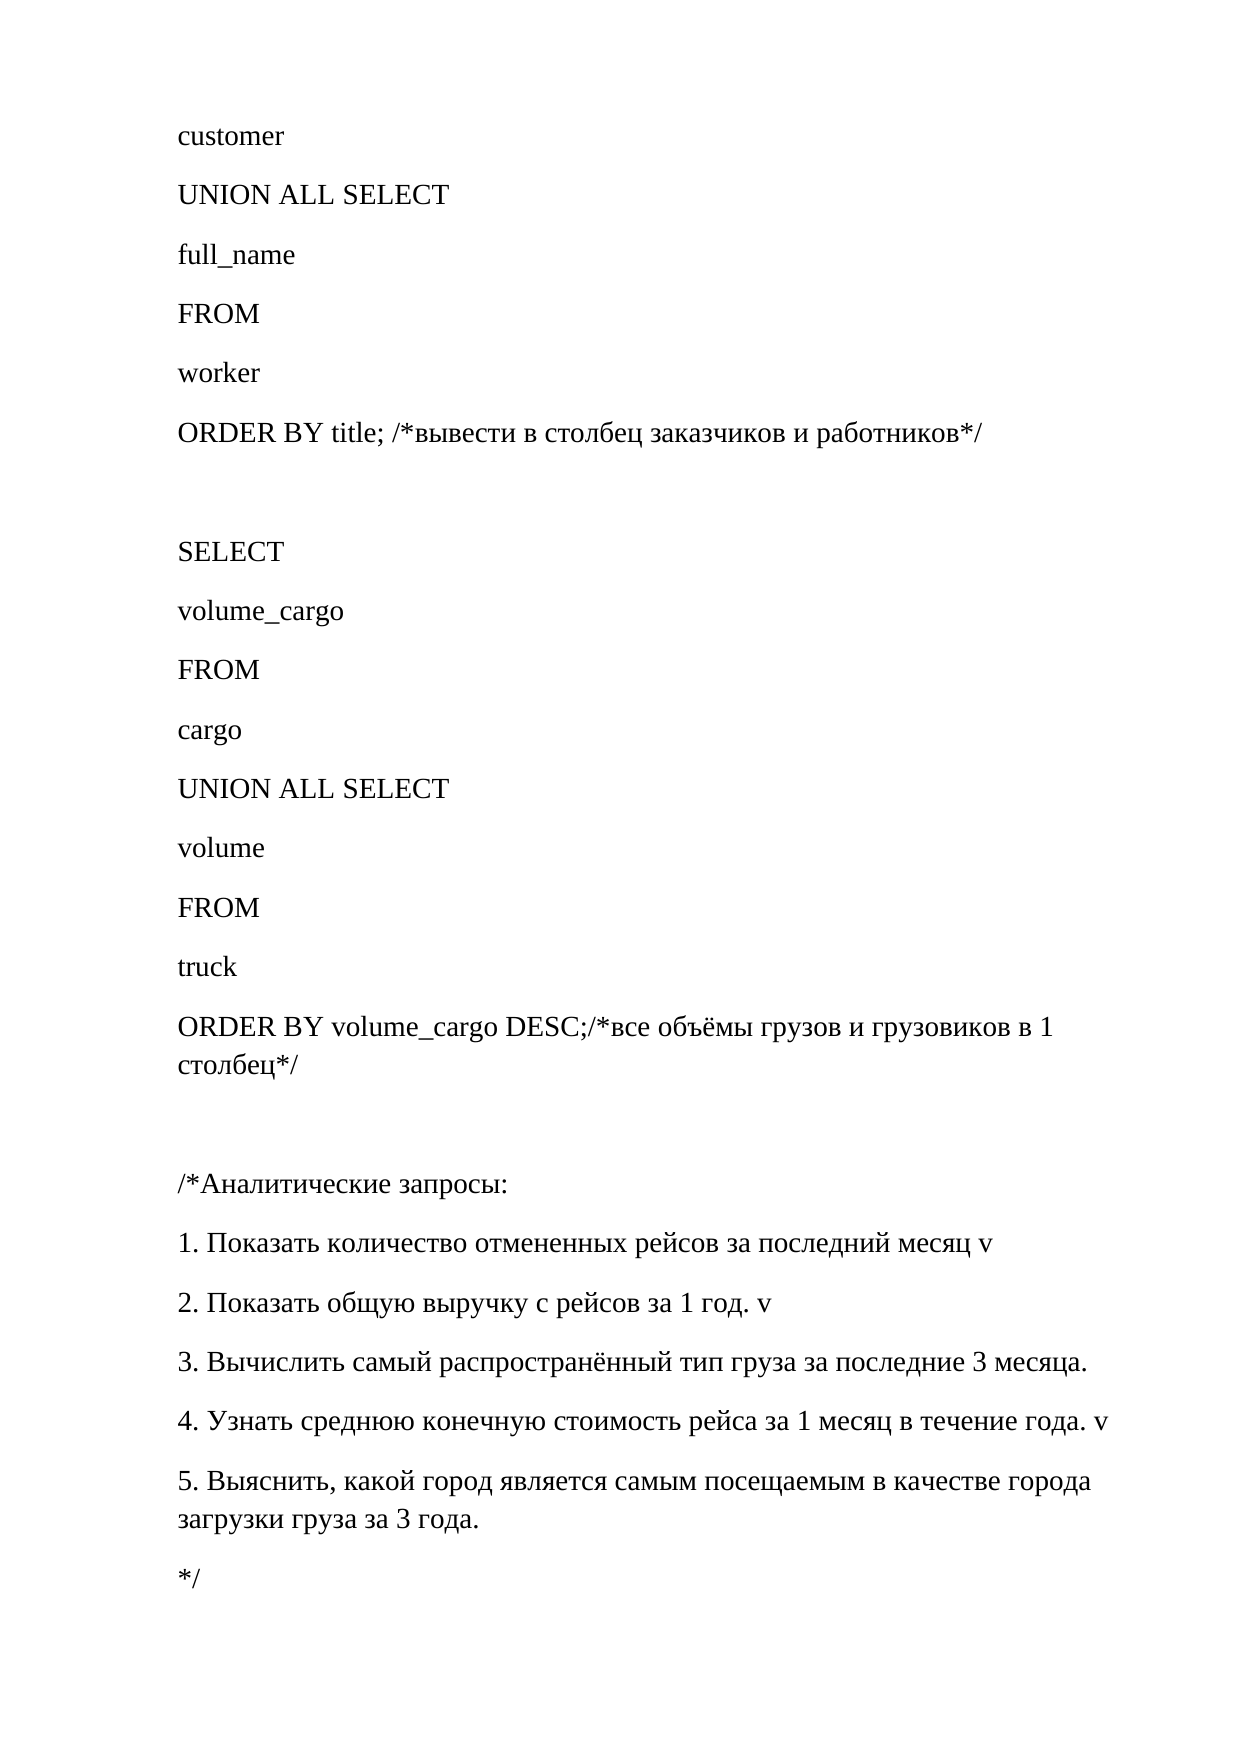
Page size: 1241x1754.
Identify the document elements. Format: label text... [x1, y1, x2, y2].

text full_name [177, 237, 1152, 270]
text volume [177, 831, 1152, 864]
text ORDER BY title; /*вывести в столбец заказчиков и работников*/ [177, 415, 1152, 448]
text UNION ALL SELECT [177, 771, 1152, 805]
text UNION ALL SELECT [177, 177, 1152, 211]
text 2. Показать общую выручку с рейсов за 1 год. v [177, 1285, 1152, 1318]
text FROM [177, 296, 1152, 330]
text cargo [177, 712, 1152, 745]
text worker [177, 356, 1152, 389]
text 5. Выяснить, какой город является самым посещаемым в качестве города загрузки груза за 3 года. [177, 1463, 1152, 1535]
text FROM [177, 890, 1152, 923]
text volume_cargo [177, 593, 1152, 627]
text /*Аналитические запросы: [177, 1166, 1152, 1199]
text FROM [177, 652, 1152, 686]
text SELECT [177, 534, 1152, 567]
text customer [177, 118, 1152, 152]
text ORDER BY volume_cargo DESC;/*все объёмы грузов и грузовиков в 1 столбец*/ [177, 1009, 1152, 1081]
text truck [177, 949, 1152, 983]
text */ [177, 1561, 1152, 1594]
text 4. Узнать среднюю конечную стоимость рейса за 1 месяц в течение года. v [177, 1403, 1152, 1437]
text 1. Показать количество отмененных рейсов за последний месяц v [177, 1225, 1152, 1259]
text 3. Вычислить самый распространённый тип груза за последние 3 месяца. [177, 1344, 1152, 1378]
